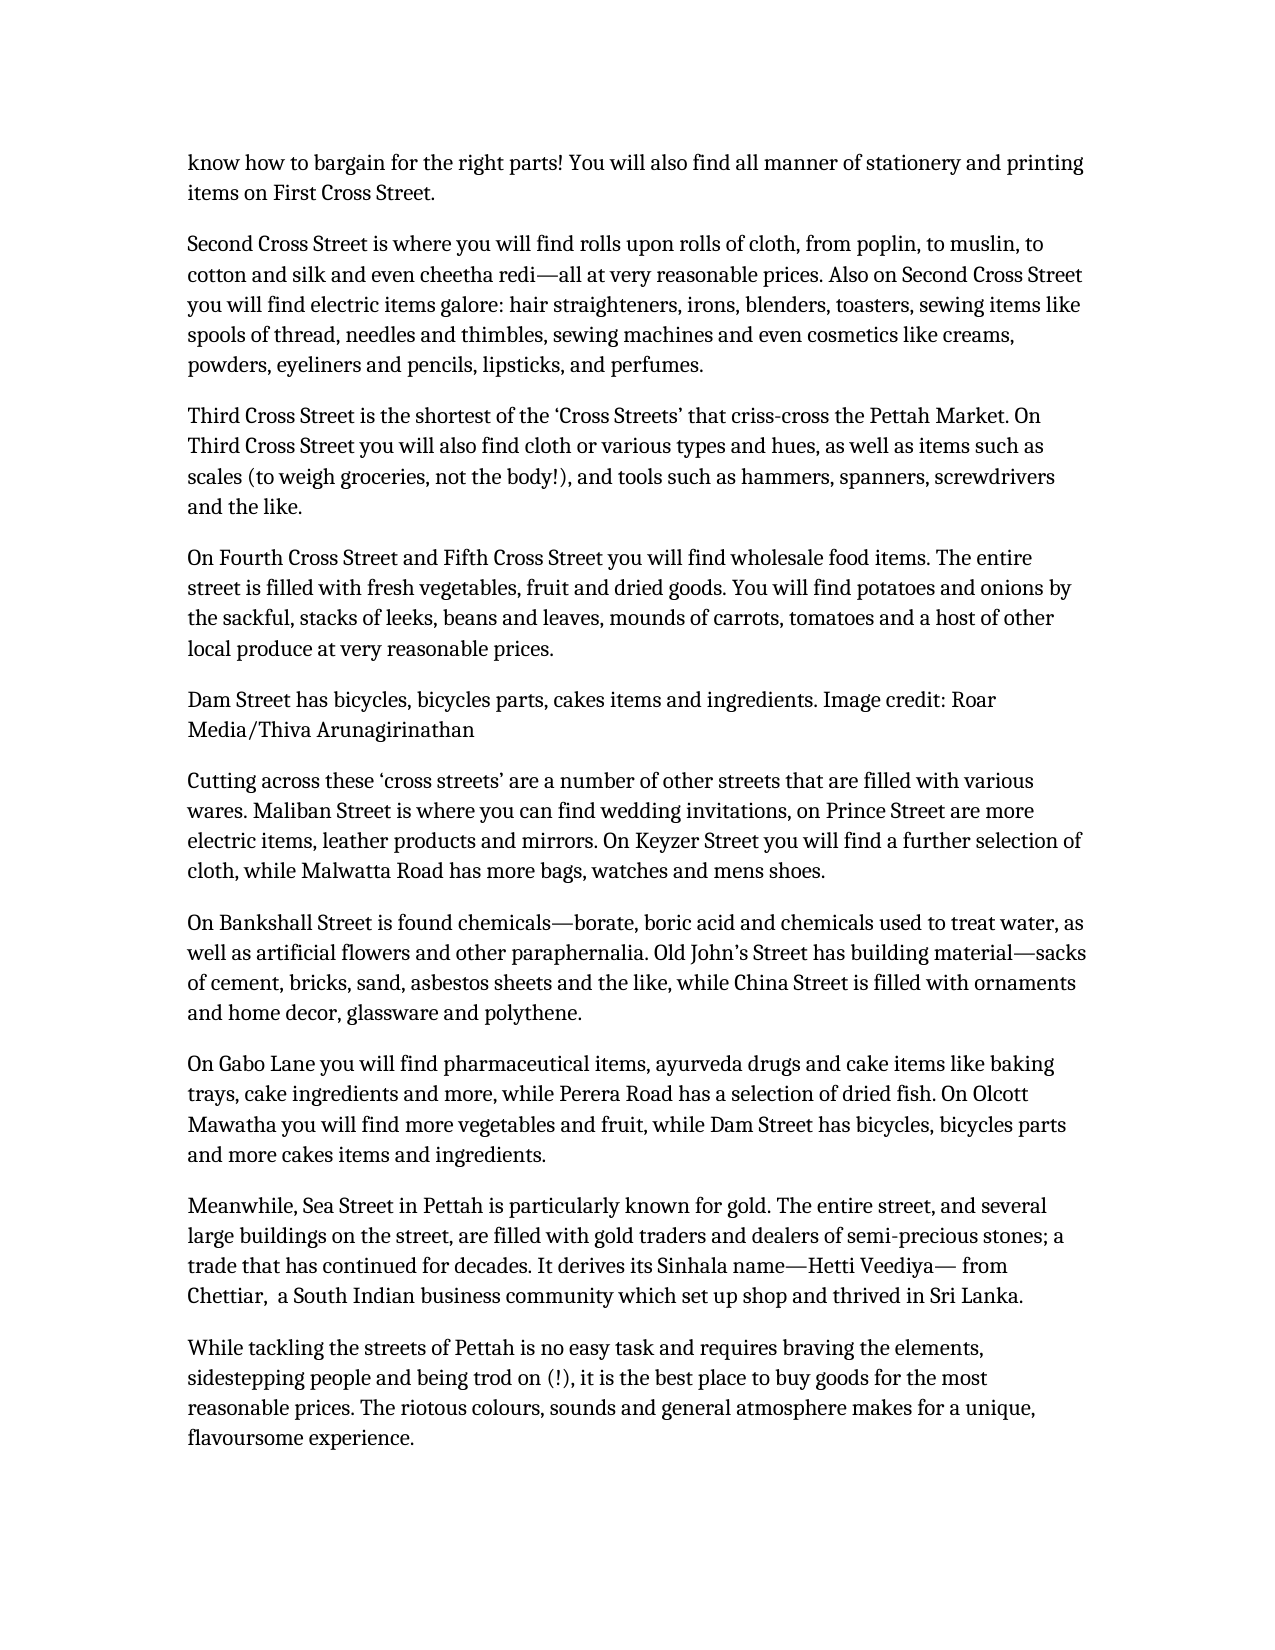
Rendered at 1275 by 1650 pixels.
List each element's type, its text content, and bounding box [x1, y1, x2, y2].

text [187, 150, 1087, 207]
text Meanwhile, Sea Street in Pettah is particularly known for gold. The entire street, and several large buildings on the street, are filled with gold traders and dealers of semi-precious stones; a trade that has continued for decades. It derives its Sinhala name—Hetti Veediya— from Chettiar, a South Indian business community which set up shop and thrived in Sri Lanka. [187, 1193, 1087, 1310]
text While tackling the streets of Pettah is no easy task and requires braving the elements, sidestepping people and being trod on (!), it is the best place to buy goods for the most reasonable prices. The riotous colours, sounds and general atmosphere makes for a unique, flavoursome experience. [187, 1334, 1087, 1451]
text Third Cross Street is the shortest of the ‘Cross Streets’ that criss-cross the Pettah Market. On Third Cross Street you will also find cloth or various types and hues, as well as items such as scales (to weigh groceries, not the body!), and tools such as hammers, spanners, screwdrivers and the like. [187, 403, 1087, 520]
text On Fourth Cross Street and Fifth Cross Street you will find wholesale food items. The entire street is filled with fresh vegetables, fruit and dried goods. You will find potatoes and onions by the sackful, stacks of leeks, beans and leaves, mounds of carrots, tomatoes and a host of other local produce at very reasonable prices. [187, 545, 1087, 662]
text Second Cross Street is where you will find rolls upon rolls of cloth, from poplin, to muslin, to cotton and silk and even cheetha redi—all at very reasonable prices. Also on Second Cross Street you will find electric items galore: hair straighteners, irons, blenders, toasters, sewing items like spools of thread, needles and thimbles, sewing machines and even cosmetics like creams, powders, eyeliners and pencils, lipsticks, and perfumes. [187, 231, 1087, 378]
text On Bankshall Street is found chemicals—borate, boric acid and chemicals used to treat water, as well as artificial flowers and other paraphernalia. Old John’s Street has building material—sacks of cement, bricks, sand, asbestos sheets and the like, while China Street is filled with ornaments and home decor, glassware and polythene. [187, 909, 1087, 1026]
text Dam Street has bicycles, bicycles parts, cakes items and ingredients. Image credit: Roar Media/Thiva Arunagirinathan [187, 686, 1087, 743]
text On Gabo Lane you will find pharmaceutical items, ayurveda drugs and cake items like baking trays, cake ingredients and more, while Perera Road has a selection of dried fish. On Olcott Mawatha you will find more vegetables and fruit, while Dam Street has bicycles, bicycles parts and more cakes items and ingredients. [187, 1051, 1087, 1168]
text Cutting across these ‘cross streets’ are a number of other streets that are filled with various wares. Maliban Street is where you can find wedding invitations, on Prince Street are more electric items, leather products and mirrors. On Keyzer Street you will find a further selection of cloth, while Malwatta Road has more bags, watches and mens shoes. [187, 768, 1087, 885]
